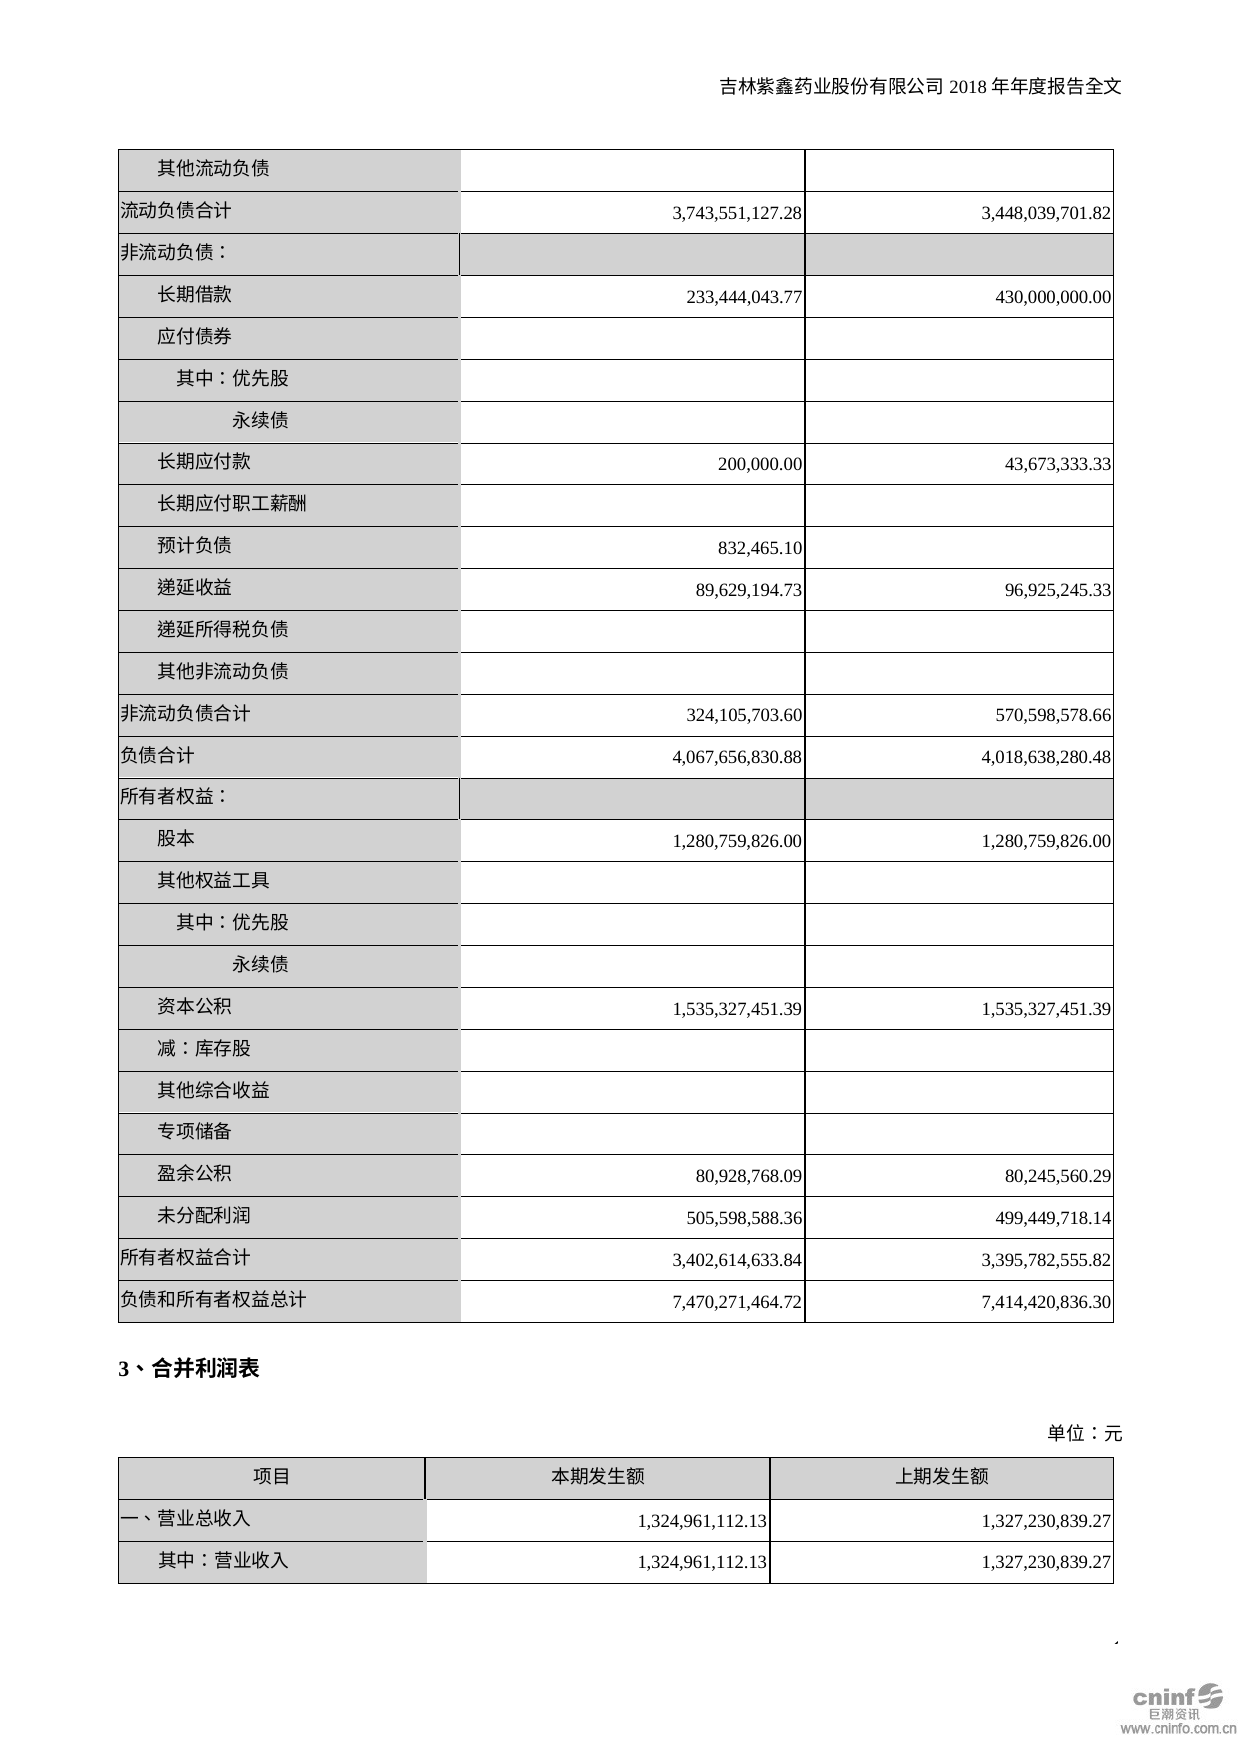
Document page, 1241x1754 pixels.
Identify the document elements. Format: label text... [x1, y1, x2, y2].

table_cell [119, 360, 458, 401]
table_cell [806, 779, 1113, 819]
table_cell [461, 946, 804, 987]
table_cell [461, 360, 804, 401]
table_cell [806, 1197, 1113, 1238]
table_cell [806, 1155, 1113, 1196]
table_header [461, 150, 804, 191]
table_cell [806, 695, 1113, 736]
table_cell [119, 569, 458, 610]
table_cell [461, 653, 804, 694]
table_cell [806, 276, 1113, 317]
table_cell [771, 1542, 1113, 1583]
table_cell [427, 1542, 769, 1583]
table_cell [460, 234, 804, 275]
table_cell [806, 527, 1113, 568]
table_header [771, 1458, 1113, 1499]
text 单位：元 [102, 1420, 1122, 1446]
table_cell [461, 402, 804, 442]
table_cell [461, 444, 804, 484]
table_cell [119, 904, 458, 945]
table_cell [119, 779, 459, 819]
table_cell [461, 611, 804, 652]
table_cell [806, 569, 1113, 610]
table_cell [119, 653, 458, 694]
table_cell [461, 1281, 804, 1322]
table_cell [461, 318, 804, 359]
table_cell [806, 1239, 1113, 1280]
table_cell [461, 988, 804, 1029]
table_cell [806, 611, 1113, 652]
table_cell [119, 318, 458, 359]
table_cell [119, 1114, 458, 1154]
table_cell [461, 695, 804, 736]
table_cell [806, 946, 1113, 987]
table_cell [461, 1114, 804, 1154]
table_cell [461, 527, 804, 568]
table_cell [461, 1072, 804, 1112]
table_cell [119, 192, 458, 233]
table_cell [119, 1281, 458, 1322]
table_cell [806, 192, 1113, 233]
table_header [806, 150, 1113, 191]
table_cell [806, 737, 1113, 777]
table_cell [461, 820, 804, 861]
subtitle 3、合并利润表 [118, 1353, 1240, 1383]
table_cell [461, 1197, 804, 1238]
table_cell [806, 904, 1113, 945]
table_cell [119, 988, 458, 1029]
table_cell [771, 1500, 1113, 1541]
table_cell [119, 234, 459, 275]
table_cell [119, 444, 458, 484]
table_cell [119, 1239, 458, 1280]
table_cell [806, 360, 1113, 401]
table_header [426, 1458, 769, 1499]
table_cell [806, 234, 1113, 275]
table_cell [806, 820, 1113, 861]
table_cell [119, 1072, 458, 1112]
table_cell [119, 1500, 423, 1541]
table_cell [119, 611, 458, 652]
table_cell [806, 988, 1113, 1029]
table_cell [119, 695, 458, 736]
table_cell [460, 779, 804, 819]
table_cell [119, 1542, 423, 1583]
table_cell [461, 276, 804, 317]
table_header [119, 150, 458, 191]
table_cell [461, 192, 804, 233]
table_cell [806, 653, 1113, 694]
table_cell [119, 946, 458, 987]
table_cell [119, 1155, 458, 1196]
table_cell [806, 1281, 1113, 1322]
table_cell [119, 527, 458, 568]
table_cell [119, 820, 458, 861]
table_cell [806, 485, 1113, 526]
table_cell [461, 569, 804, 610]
picture [1115, 1680, 1240, 1737]
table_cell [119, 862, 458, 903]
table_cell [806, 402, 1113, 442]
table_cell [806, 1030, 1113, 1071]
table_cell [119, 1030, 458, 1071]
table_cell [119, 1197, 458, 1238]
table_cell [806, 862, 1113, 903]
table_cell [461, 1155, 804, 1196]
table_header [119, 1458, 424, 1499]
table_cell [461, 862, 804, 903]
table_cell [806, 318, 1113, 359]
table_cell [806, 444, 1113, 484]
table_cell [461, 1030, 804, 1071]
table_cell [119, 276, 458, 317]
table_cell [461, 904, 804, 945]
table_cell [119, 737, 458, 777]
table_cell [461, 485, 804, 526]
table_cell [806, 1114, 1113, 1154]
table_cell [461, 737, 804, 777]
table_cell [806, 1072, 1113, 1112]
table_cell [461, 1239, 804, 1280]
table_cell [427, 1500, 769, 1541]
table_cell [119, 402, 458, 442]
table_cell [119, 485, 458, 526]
